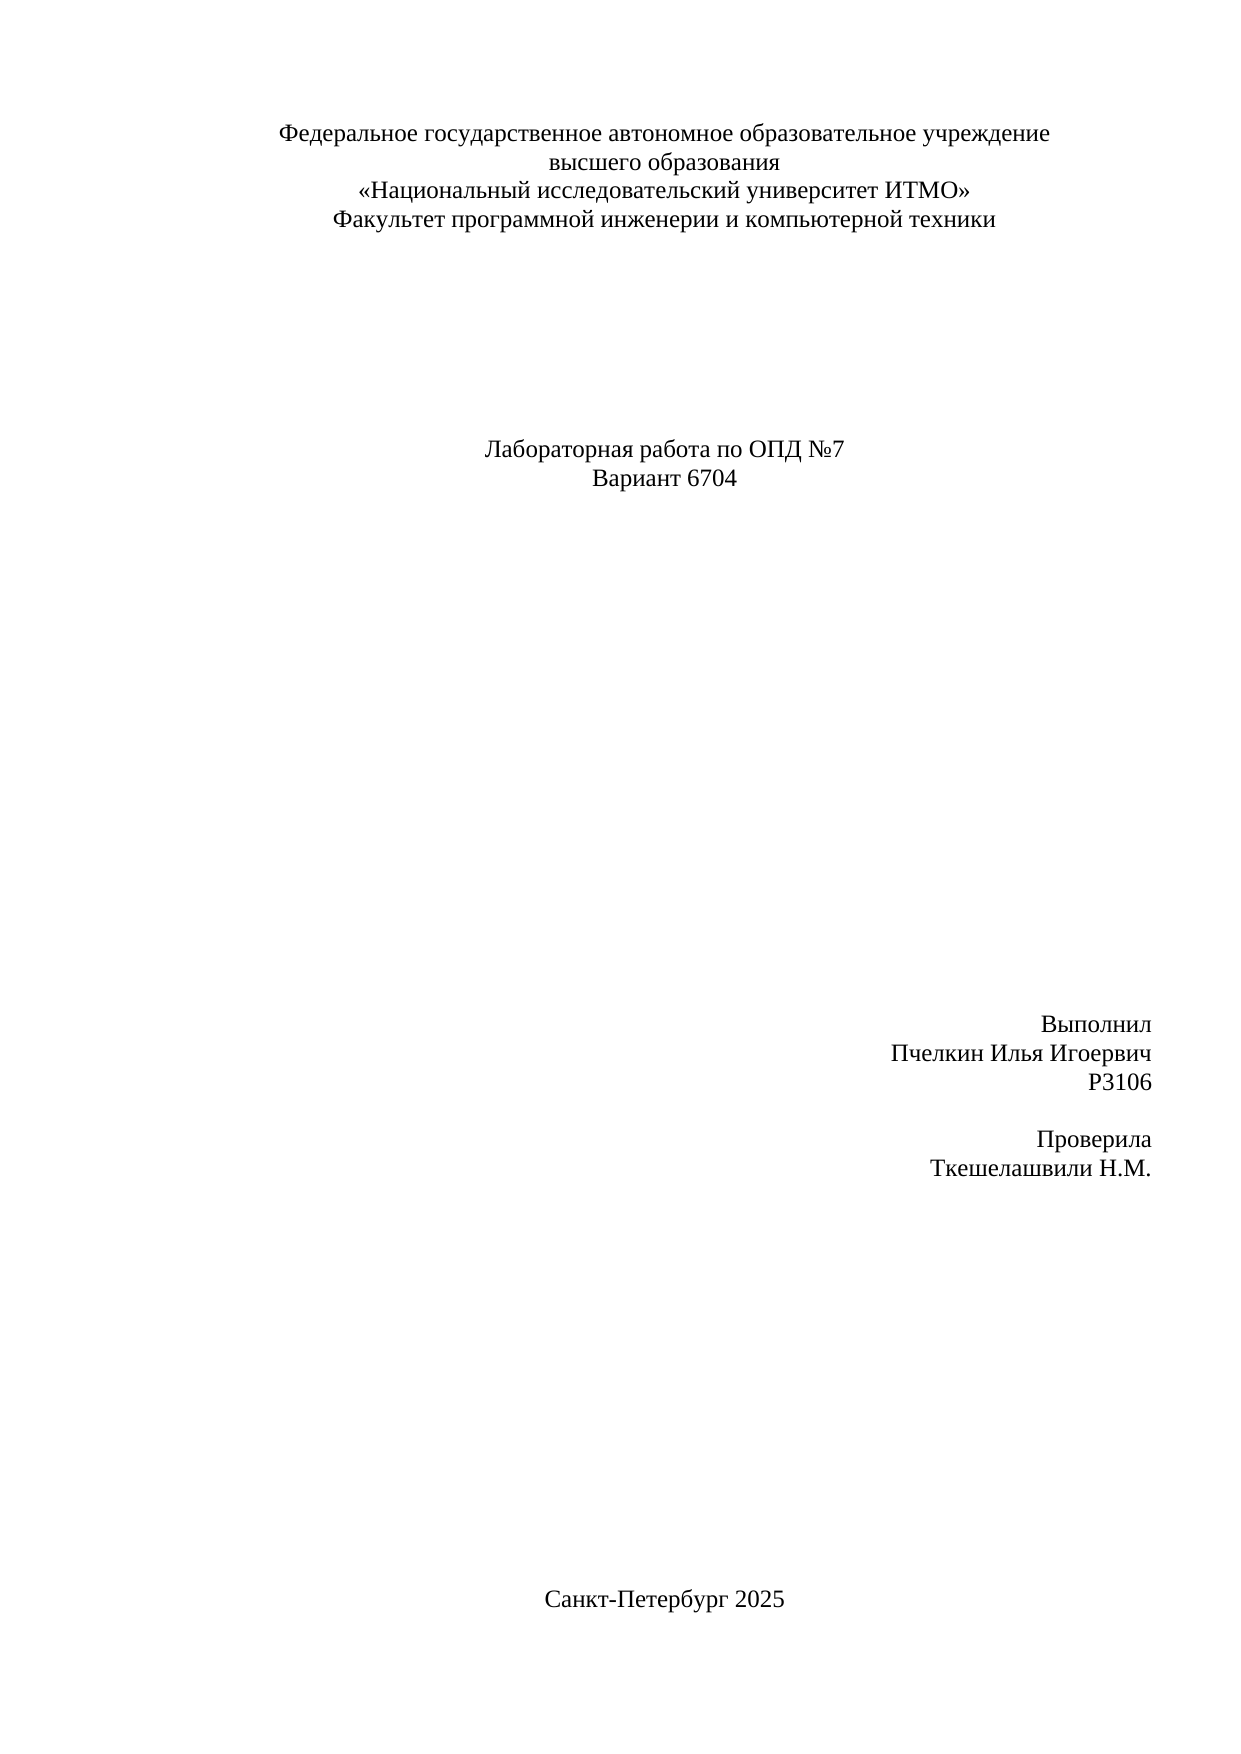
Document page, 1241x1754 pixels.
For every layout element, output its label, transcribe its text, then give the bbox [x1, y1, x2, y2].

text P3106 [177, 1067, 1152, 1096]
text Проверила [177, 1124, 1152, 1153]
text Федеральное государственное автономное образовательное учреждение [177, 118, 1152, 147]
text Выполнил Пчелкин Илья Игоервич [177, 1009, 1152, 1067]
text Лабораторная работа по ОПД №7 [177, 434, 1152, 463]
text Ткешелашвили Н.М. [177, 1153, 1152, 1182]
text Факультет программной инженерии и компьютерной техники [177, 204, 1152, 233]
text «Национальный исследовательский университет ИТМО» [177, 176, 1152, 204]
text Санкт-Петербург 2025 [177, 1584, 1152, 1613]
text Вариант 6704 [177, 463, 1152, 492]
text высшего образования [177, 147, 1152, 176]
